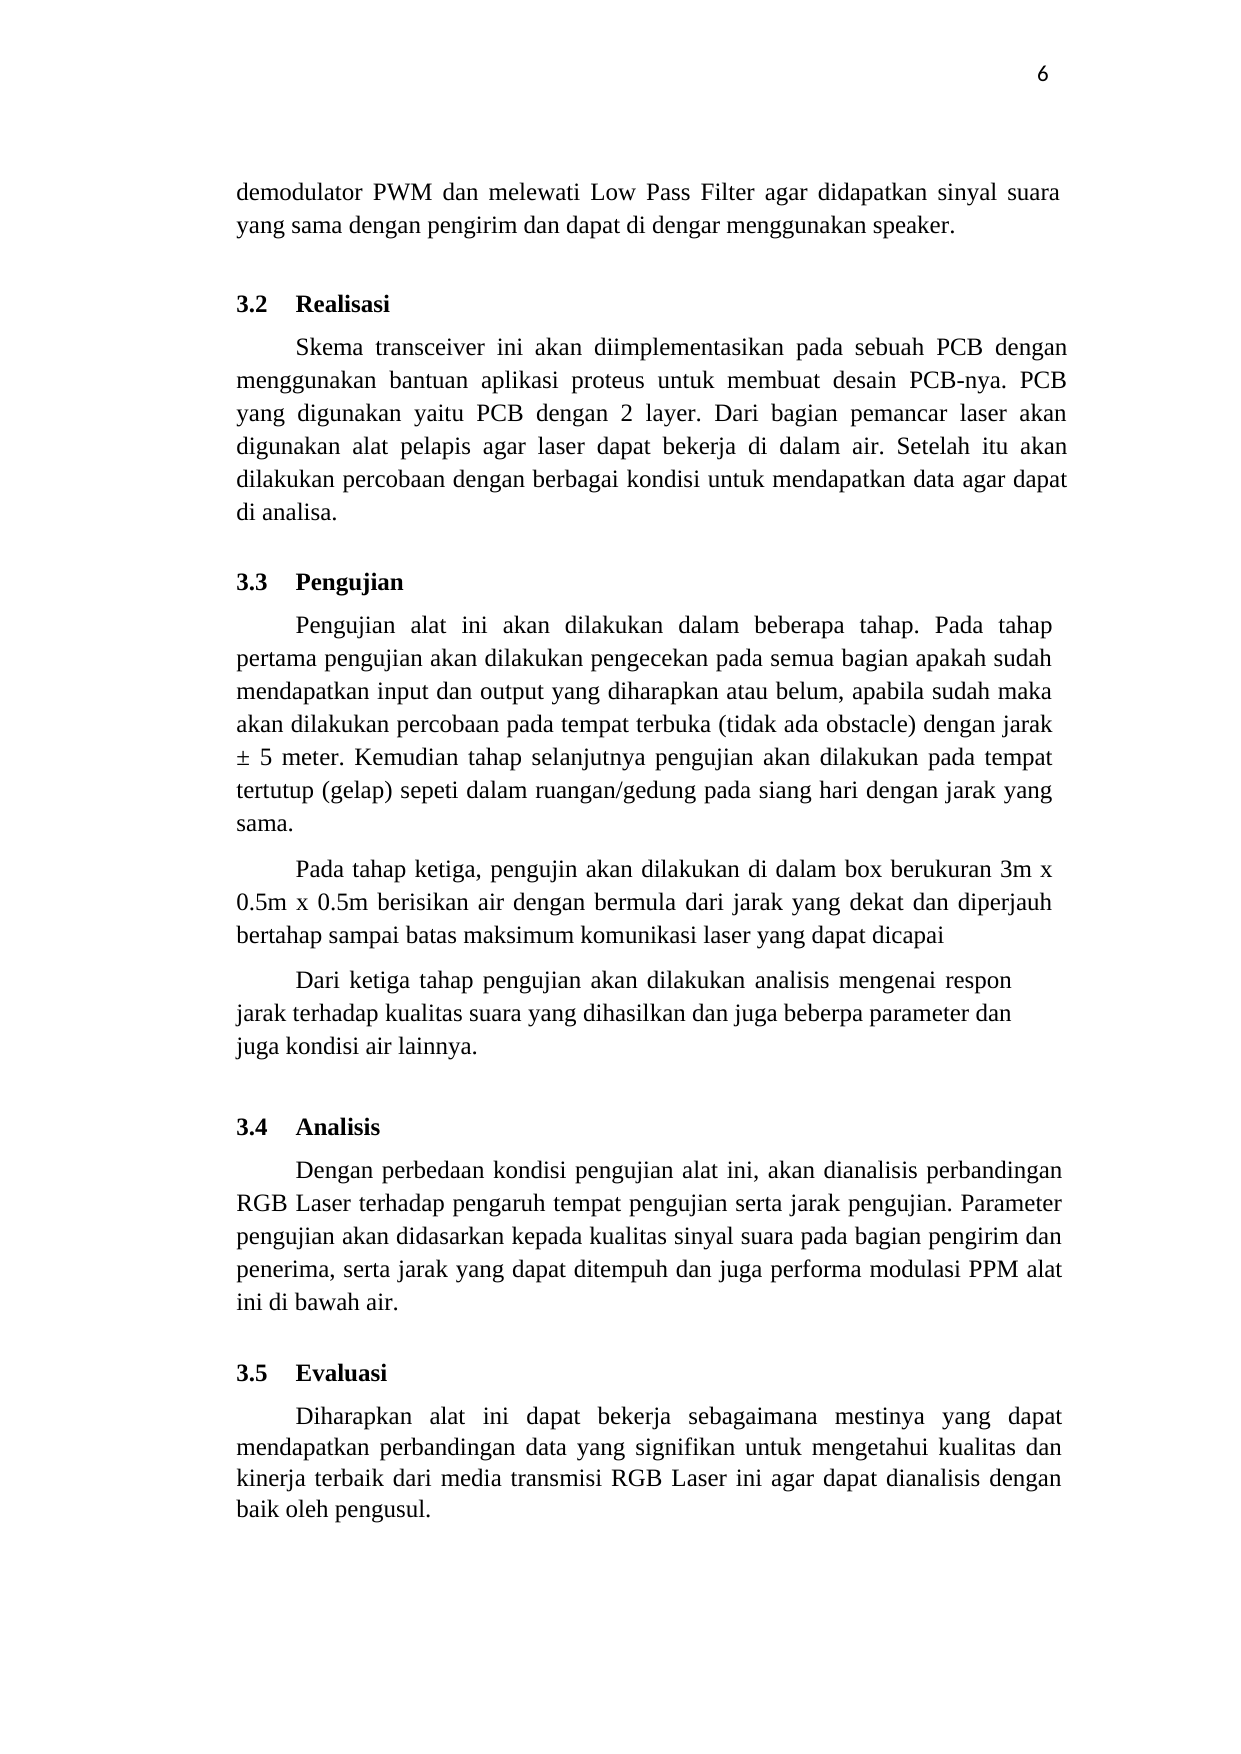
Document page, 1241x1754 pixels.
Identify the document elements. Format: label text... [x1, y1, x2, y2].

text Dari ketiga tahap pengujian akan dilakukan analisis mengenai respon jarak terhadap kualitas suara yang dihasilkan dan juga beberpa parameter dan juga kondisi air lainnya. [236, 965, 1012, 1060]
text Pengujian alat ini akan dilakukan dalam beberapa tahap. Pada tahap pertama pengujian akan dilakukan pengecekan pada semua bagian apakah sudah mendapatkan input dan output yang diharapkan atau belum, apabila sudah maka akan dilakukan percobaan pada tempat terbuka (tidak ada obstacle) dengan jarak ± 5 meter. Kemudian tahap selanjutnya pengujian akan dilakukan pada tempat tertutup (gelap) sepeti dalam ruangan/gedung pada siang hari dengan jarak yang sama. [236, 610, 1053, 837]
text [236, 177, 1061, 239]
text Dengan perbedaan kondisi pengujian alat ini, akan dianalisis perbandingan RGB Laser terhadap pengaruh tempat pengujian serta jarak pengujian. Parameter pengujian akan didasarkan kepada kualitas sinyal suara pada bagian pengirim dan penerima, serta jarak yang dapat ditempuh dan juga performa modulasi PPM alat ini di bawah air. [236, 1155, 1063, 1316]
text Skema transceiver ini akan diimplementasikan pada sebuah PCB dengan menggunakan bantuan aplikasi proteus untuk membuat desain PCB-nya. PCB yang digunakan yaitu PCB dengan 2 layer. Dari bagian pemancar laser akan digunakan alat pelapis agar laser dapat bekerja di dalam air. Setelah itu akan dilakukan percobaan dengan berbagai kondisi untuk mendapatkan data agar dapat di analisa. [236, 332, 1068, 526]
text Diharapkan alat ini dapat bekerja sebagaimana mestinya yang dapat mendapatkan perbandingan data yang signifikan untuk mengetahui kualitas dan kinerja terbaik dari media transmisi RGB Laser ini agar dapat dianalisis dengan baik oleh pengusul. [236, 1401, 1063, 1523]
text Pada tahap ketiga, pengujin akan dilakukan di dalam box berukuran 3m x 0.5m x 0.5m berisikan air dengan bermula dari jarak yang dekat dan diperjauh bertahap sampai batas maksimum komunikasi laser yang dapat dicapai [236, 854, 1053, 949]
subtitle Analisis [236, 1112, 1063, 1141]
subtitle Pengujian [236, 567, 1063, 596]
subtitle Evaluasi [236, 1358, 1063, 1386]
subtitle Realisasi [236, 289, 1063, 317]
